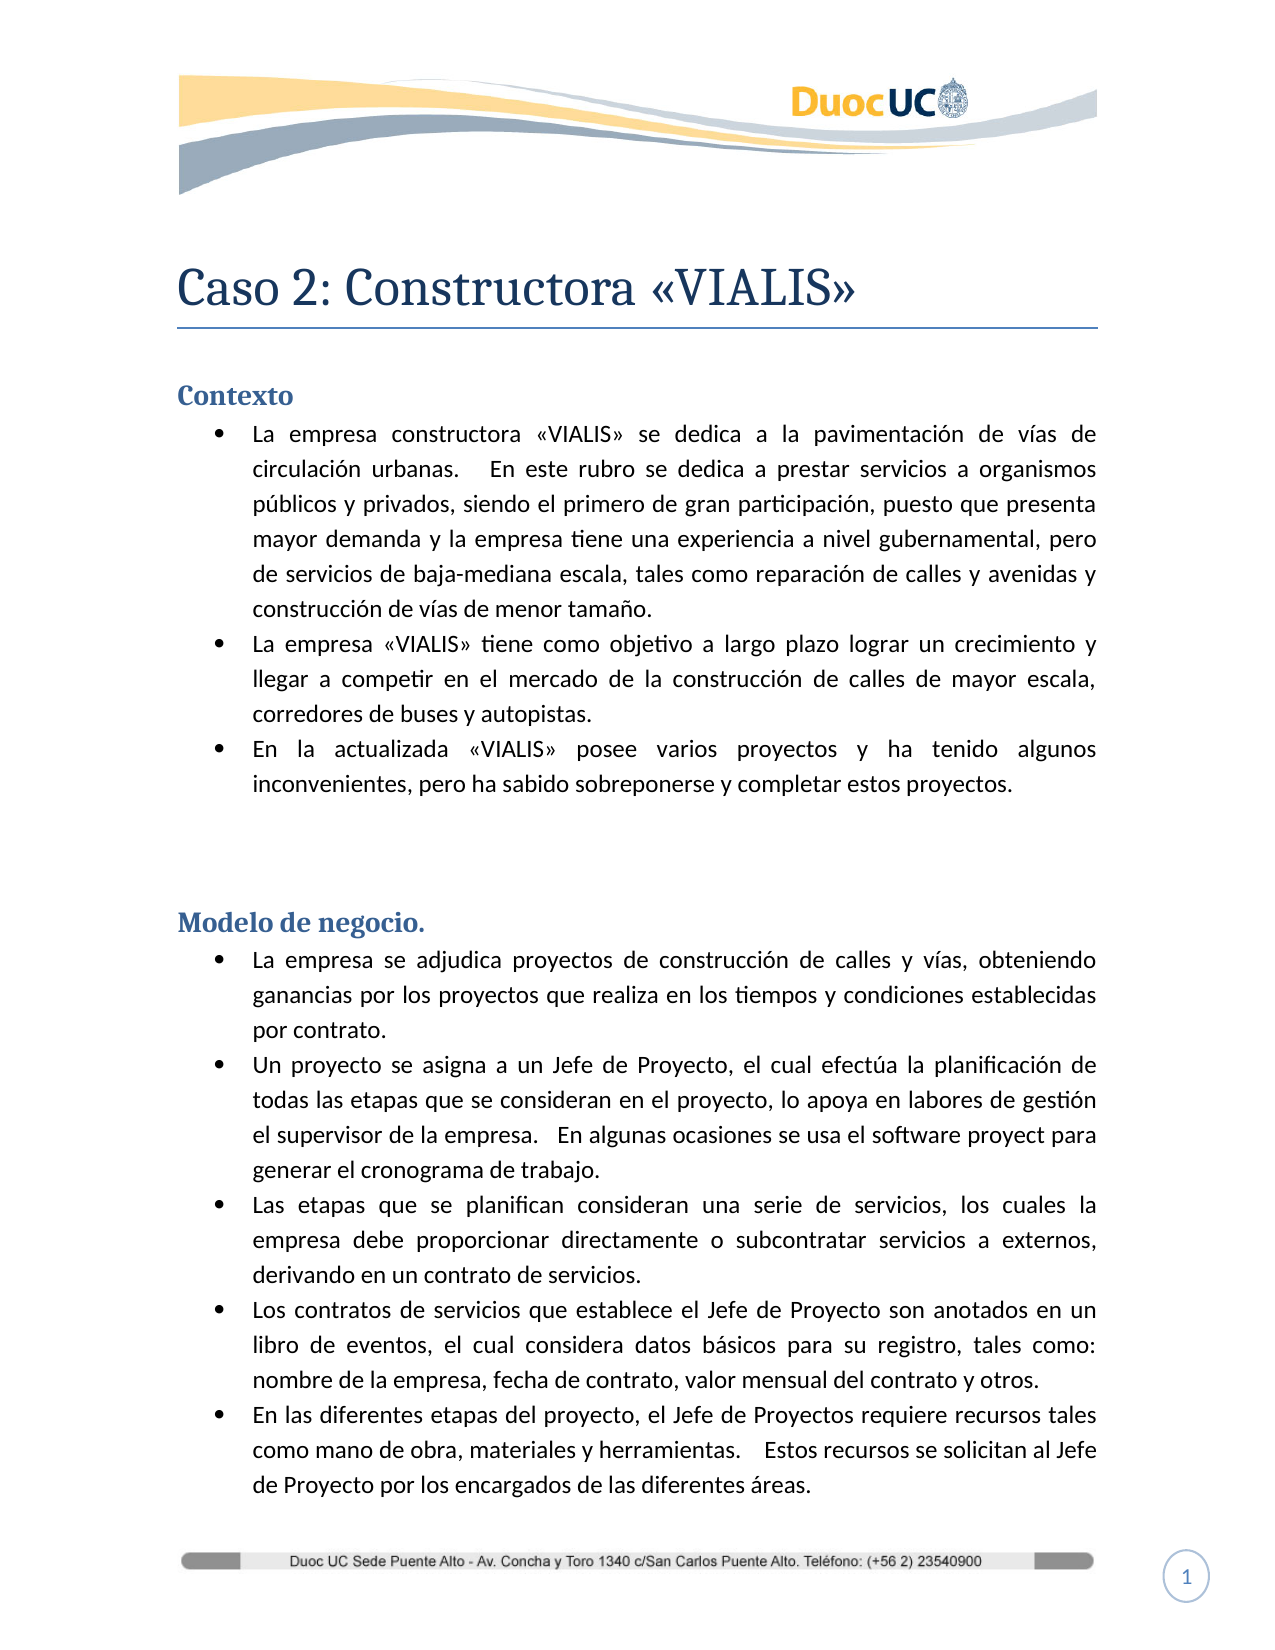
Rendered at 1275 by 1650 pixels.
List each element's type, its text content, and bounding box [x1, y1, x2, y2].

list Un proyecto se asigna a un Jefe de Proyecto, el cual efectúa la planificación de todas las etapas que se consideran en el proyecto, lo apoya en labores de gestión el supervisor de la empresa. En algunas ocasiones se usa el software proyect para generar el cronograma de trabajo. [215, 1050, 1098, 1185]
subtitle Modelo de negocio. [177, 906, 1098, 940]
list Los contratos de servicios que establece el Jefe de Proyecto son anotados en un libro de eventos, el cual considera datos básicos para su registro, tales como: nombre de la empresa, fecha de contrato, valor mensual del contrato y otros. [215, 1295, 1098, 1395]
list La empresa constructora «VIALIS» se dedica a la pavimentación de vías de circulación urbanas. En este rubro se dedica a prestar servicios a organismos públicos y privados, siendo el primero de gran participación, puesto que presenta mayor demanda y la empresa tiene una experiencia a nivel gubernamental, pero de servicios de baja-mediana escala, tales como reparación de calles y avenidas y construcción de vías de menor tamaño. [215, 418, 1098, 624]
list Las etapas que se planifican consideran una serie de servicios, los cuales la empresa debe proporcionar directamente o subcontratar servicios a externos, derivando en un contrato de servicios. [215, 1190, 1098, 1290]
picture [177, 73, 1098, 195]
picture [177, 1548, 1098, 1574]
subtitle Contexto [177, 379, 1098, 413]
list En las diferentes etapas del proyecto, el Jefe de Proyectos requiere recursos tales como mano de obra, materiales y herramientas. Estos recursos se solicitan al Jefe de Proyecto por los encargados de las diferentes áreas. [215, 1400, 1098, 1500]
list La empresa «VIALIS» tiene como objetivo a largo plazo lograr un crecimiento y llegar a competir en el mercado de la construcción de calles de mayor escala, corredores de buses y autopistas. [215, 628, 1098, 729]
list La empresa se adjudica proyectos de construcción de calles y vías, obteniendo ganancias por los proyectos que realiza en los tiempos y condiciones establecidas por contrato. [215, 945, 1098, 1045]
list En la actualizada «VIALIS» posee varios proyectos y ha tenido algunos inconvenientes, pero ha sabido sobreponerse y completar estos proyectos. [215, 733, 1098, 799]
title Caso 2: Constructora «VIALIS» [177, 257, 1098, 327]
